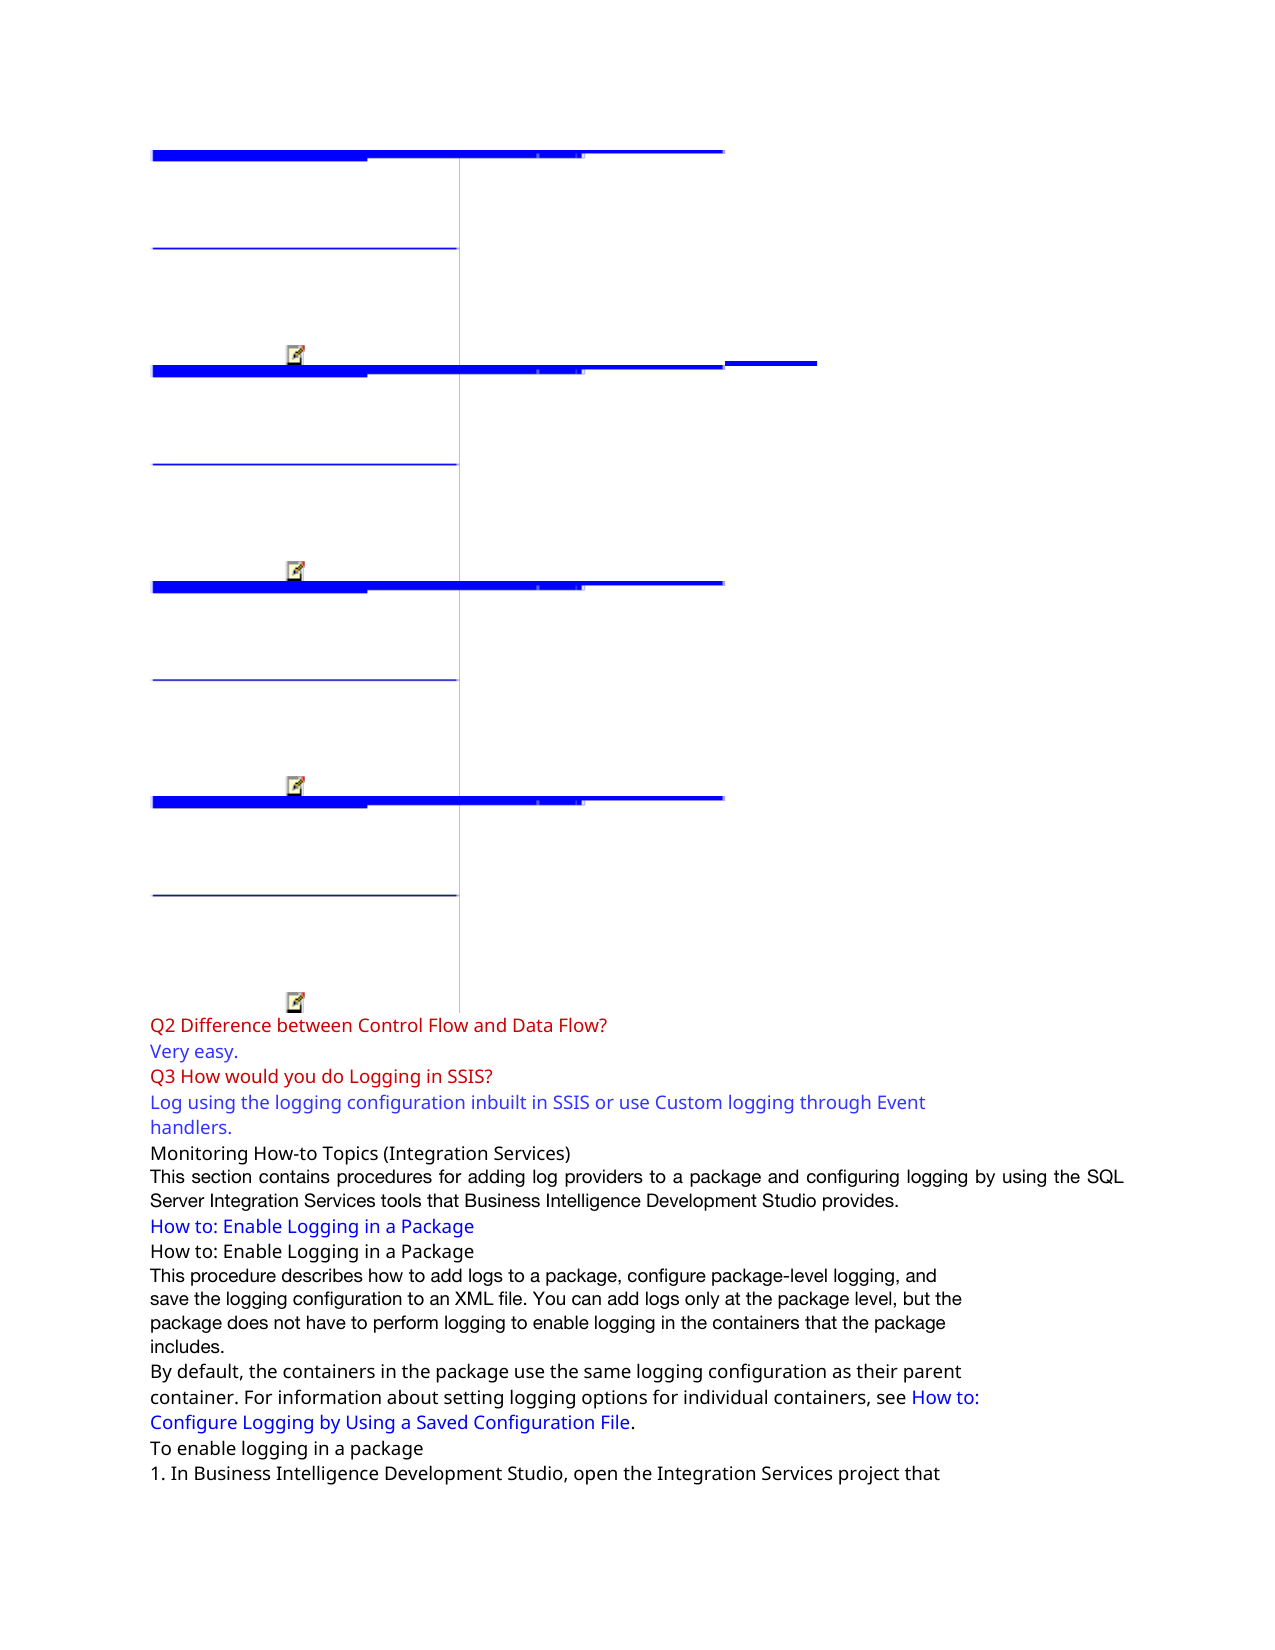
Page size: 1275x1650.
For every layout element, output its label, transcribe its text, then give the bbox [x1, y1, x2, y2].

text This section contains procedures for adding log providers to a package and configuring logging by using the SQL Server Integration Services tools that Business Intelligence Development Studio provides. [150, 1166, 1125, 1213]
text handlers. [150, 1114, 1125, 1140]
text How to: Enable Logging in a Package [150, 1238, 1125, 1264]
text Log using the logging configuration inbuilt in SSIS or use Custom logging through Event [150, 1089, 1125, 1114]
text Q3 How would you do Logging in SSIS? [150, 1063, 1125, 1089]
text Monitoring How-to Topics (Integration Services) [150, 1140, 1125, 1166]
text Q2 Difference between Control Flow and Data Flow? [150, 1012, 1125, 1038]
text 1. In Business Intelligence Development Studio, open the Integration Services project that [150, 1461, 1125, 1486]
text This procedure describes how to add logs to a package, configure package-level logging, and save the logging configuration to an XML file. You can add logs only at the package level, but the package does not have to perform logging to enable logging in the containers that the package includes. [150, 1264, 1125, 1358]
text Very easy. [150, 1038, 1125, 1063]
text Configure Logging by Using a Saved Configuration File. [150, 1409, 1125, 1435]
text container. For information about setting logging options for individual containers, see How to: [150, 1384, 1125, 1409]
text By default, the containers in the package use the same logging configuration as their parent [150, 1358, 1125, 1384]
text To enable logging in a package [150, 1435, 1125, 1461]
picture [150, 150, 818, 1013]
text How to: Enable Logging in a Package [150, 1213, 1125, 1238]
